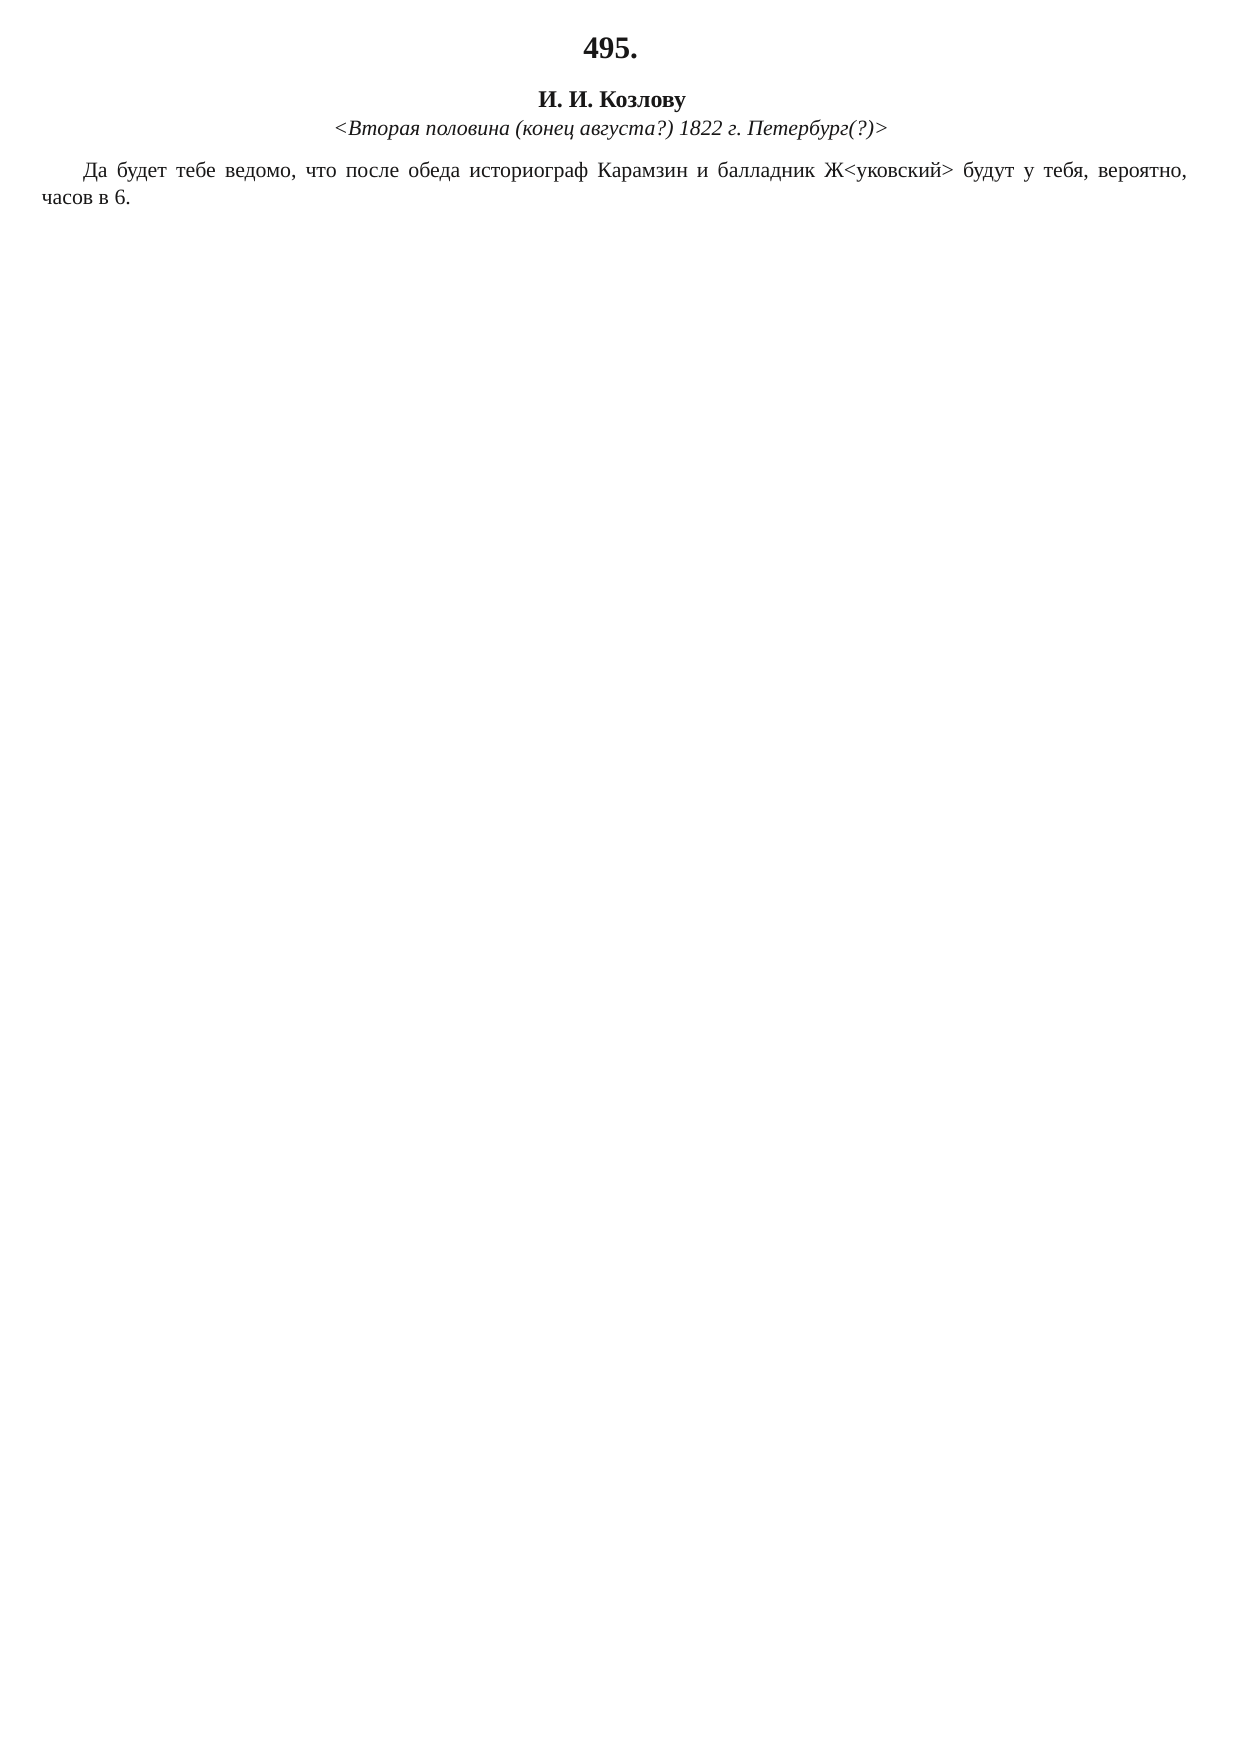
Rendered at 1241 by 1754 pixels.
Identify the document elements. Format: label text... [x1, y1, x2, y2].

subtitle 495. [40, 29, 1181, 65]
text Да будет тебе ведомо, что после обеда историограф Карамзин и балладник Ж<уковский> будут у тебя, вероятно, часов в 6. [41, 157, 1188, 209]
text И. И. Козлову [41, 85, 1183, 113]
text <Вторая половина (конец августа?) 1822 г. Петербург(?)> [41, 115, 1183, 140]
